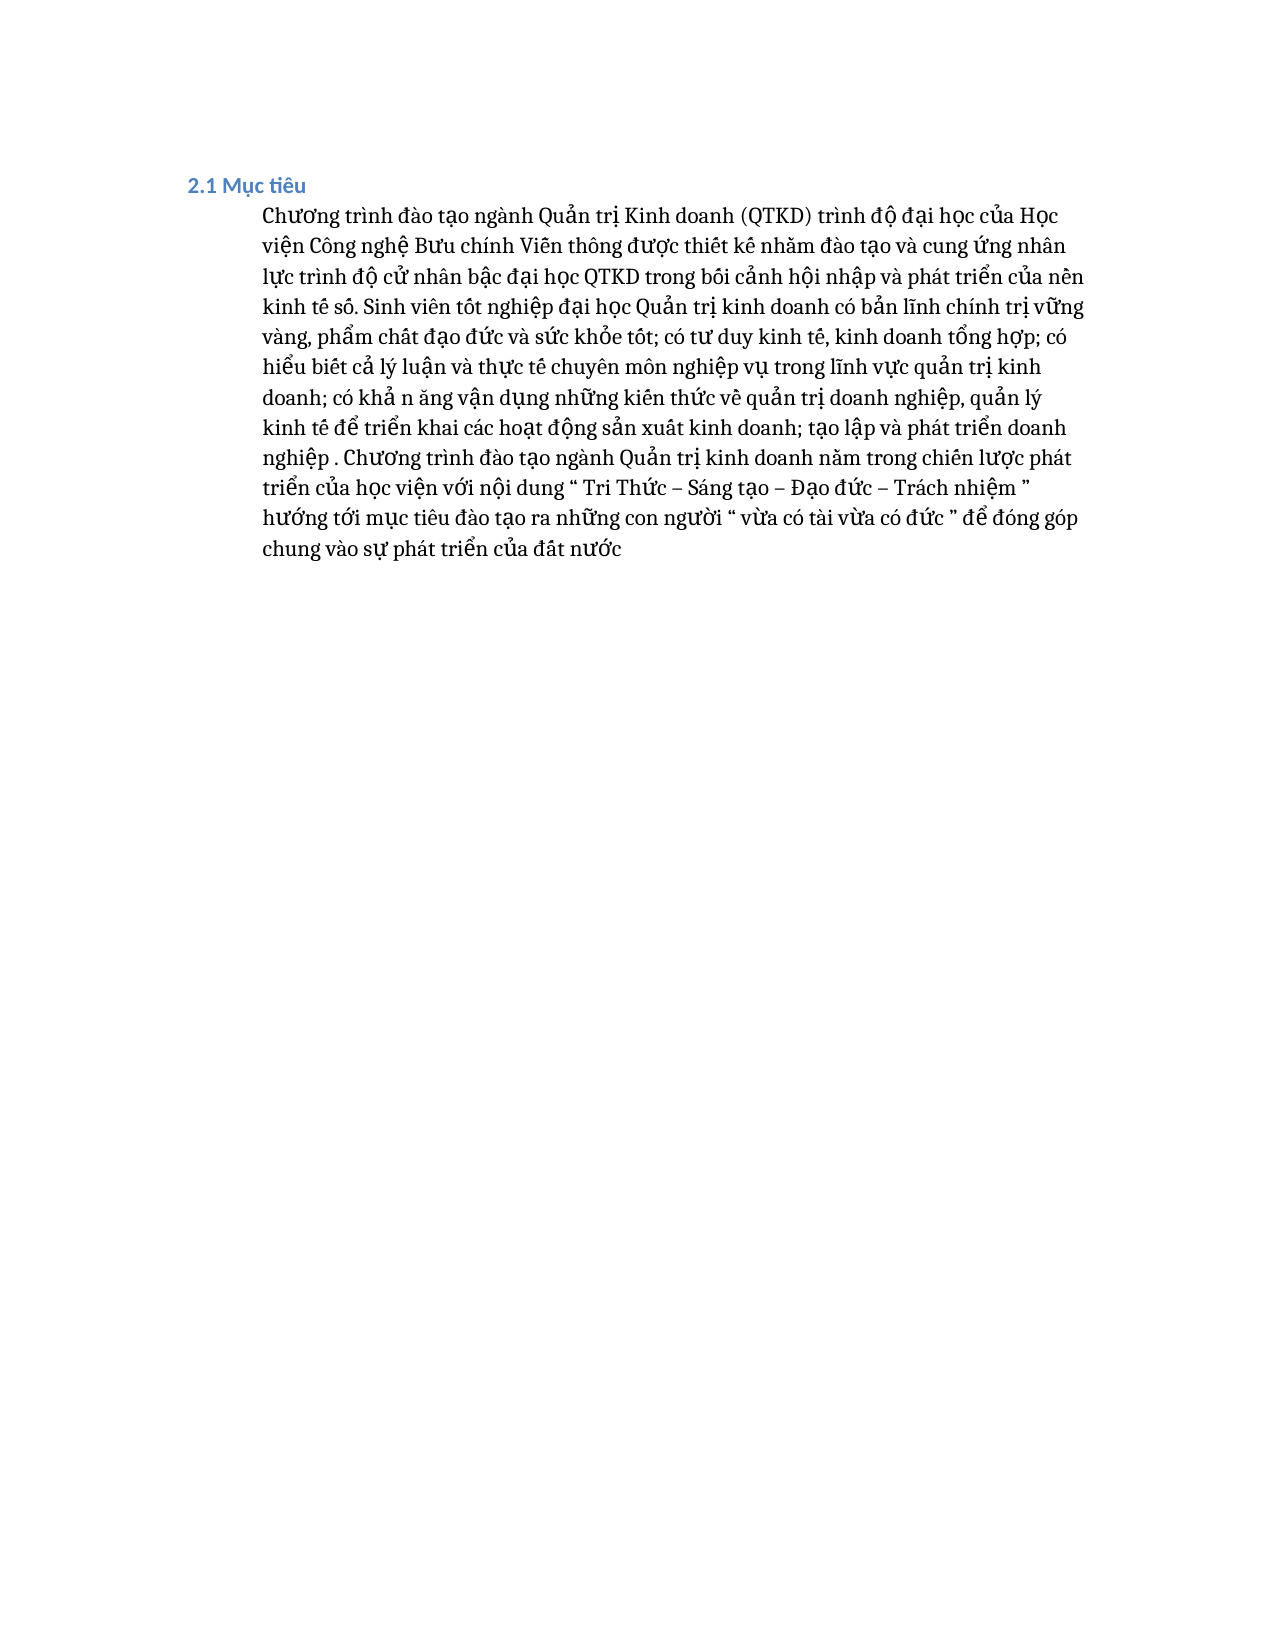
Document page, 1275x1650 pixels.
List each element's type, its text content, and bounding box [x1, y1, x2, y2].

subtitle 2.1 Mục tiêu [187, 171, 1087, 199]
list Chương trình đào tạo ngành Quản trị Kinh doanh (QTKD) trình độ đại học của Học viện Công nghệ Bưu chính Viễn thông được thiết kế nhằm đào tạo và cung ứng nhân lực trình độ cử nhân bậc đại học QTKD trong bối cảnh hội nhập và phát triển của nền kinh tế số. Sinh viên tốt nghiệp đại học Quản trị kinh doanh có bản lĩnh chính trị vững vàng, phẩm chất đạo đức và sức khỏe tốt; có tư duy kinh tế, kinh doanh tổng hợp; có hiểu biết cả lý luận và thực tế chuyên môn nghiệp vụ trong lĩnh vực quản trị kinh doanh; có khả n ăng vận dụng những kiến thức về quản trị doanh nghiệp, quản lý kinh tế để triển khai các hoạt động sản xuất kinh doanh; tạo lập và phát triển doanh nghiệp . Chương trình đào tạo ngành Quản trị kinh doanh nằm trong chiến lược phát triển của học viện với nội dung “ Tri Thức – Sáng tạo – Đạo đức – Trách nhiệm ” hướng tới mục tiêu đào tạo ra những con người “ vừa có tài vừa có đức ” để đóng góp chung vào sự phát triển của đất nước [262, 203, 1087, 562]
